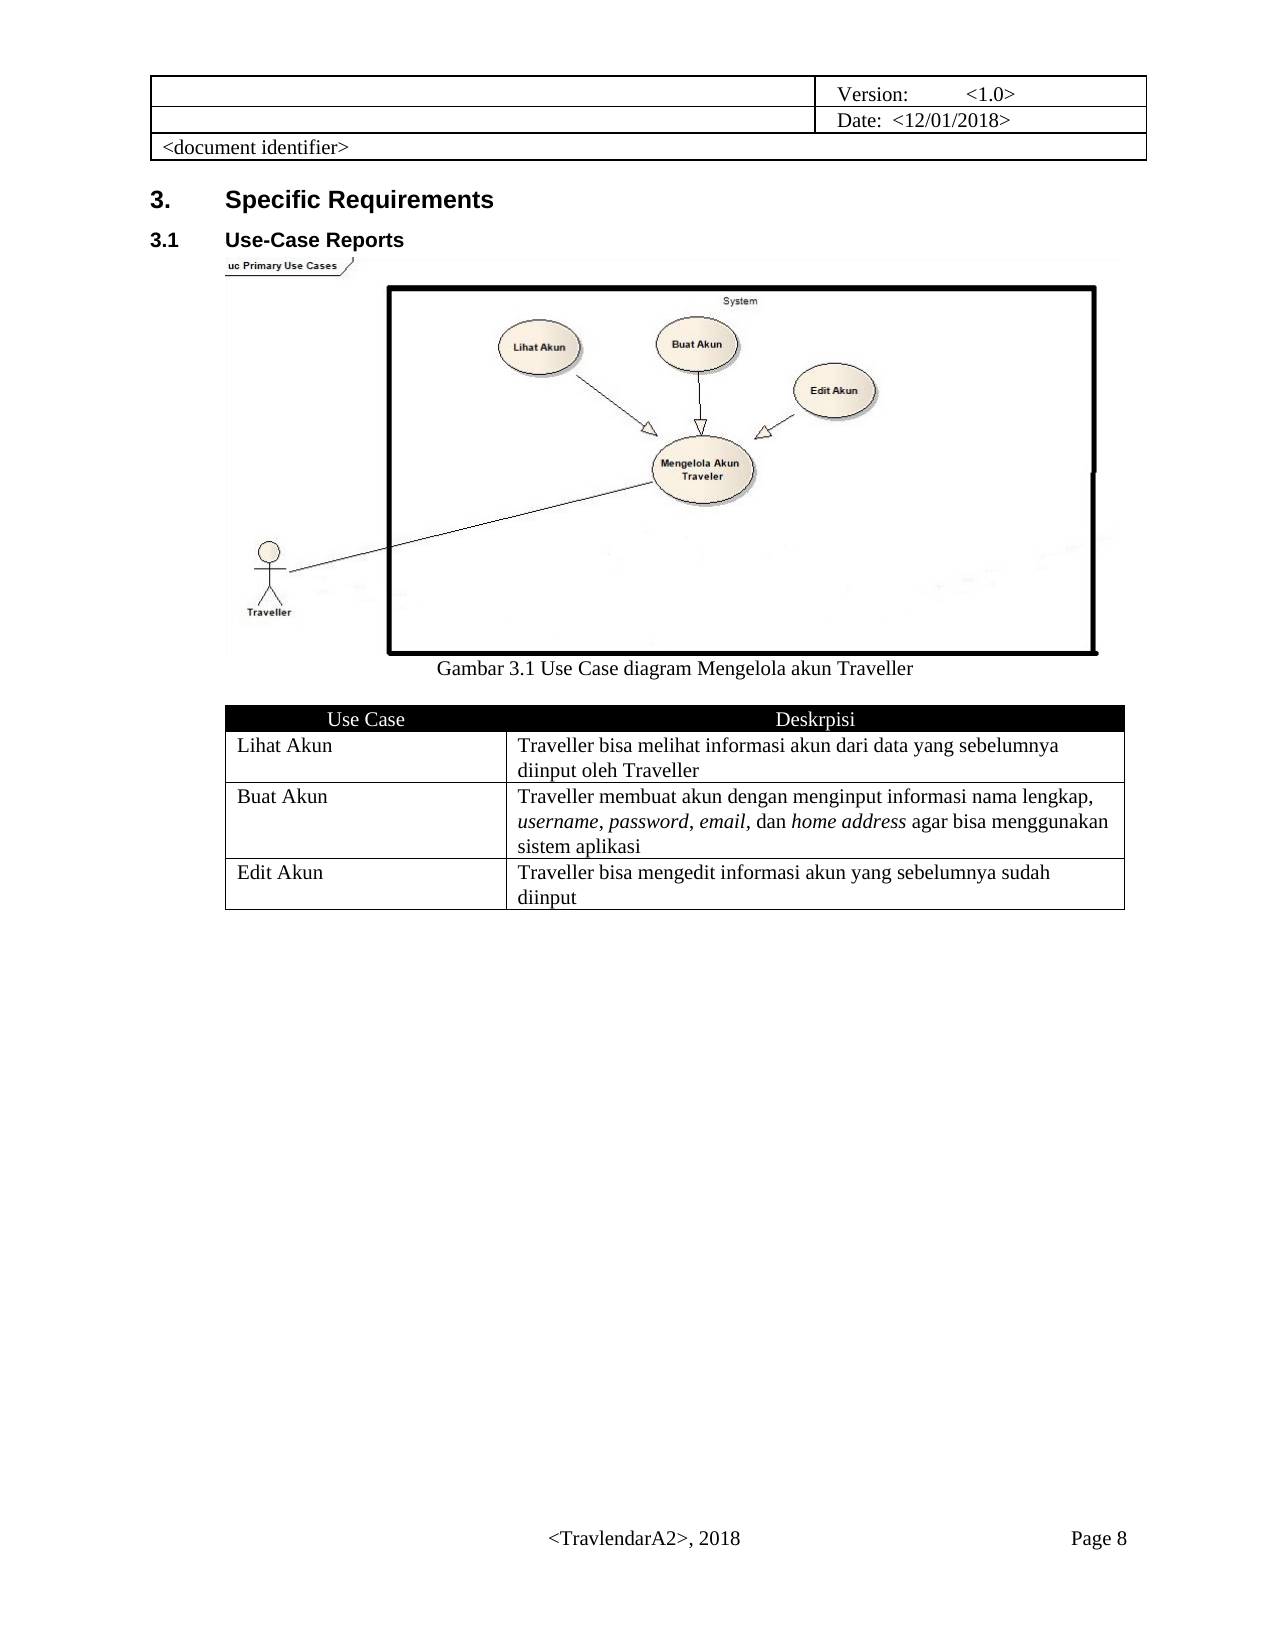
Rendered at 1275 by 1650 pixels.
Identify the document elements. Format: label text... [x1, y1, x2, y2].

table_cell Lihat Akun [226, 732, 506, 782]
table_cell Buat Akun [226, 783, 506, 858]
subtitle Use-Case Reports [150, 227, 1125, 252]
table_header Use Case [226, 706, 506, 731]
table_header Deskrpisi [507, 706, 1124, 731]
table_cell Traveller bisa melihat informasi akun dari data yang sebelumnya diinput oleh Traveller [507, 732, 1124, 782]
table_cell Edit Akun [226, 859, 506, 909]
picture [225, 257, 1120, 656]
table_cell Traveller membuat akun dengan menginput informasi nama lengkap, username, password, email, dan home address agar bisa menggunakan sistem aplikasi [507, 783, 1124, 858]
text Gambar 3.1 Use Case diagram Mengelola akun Traveller [225, 655, 1125, 680]
subtitle Specific Requirements [150, 185, 1125, 214]
table_cell Traveller bisa mengedit informasi akun yang sebelumnya sudah diinput [507, 859, 1124, 909]
